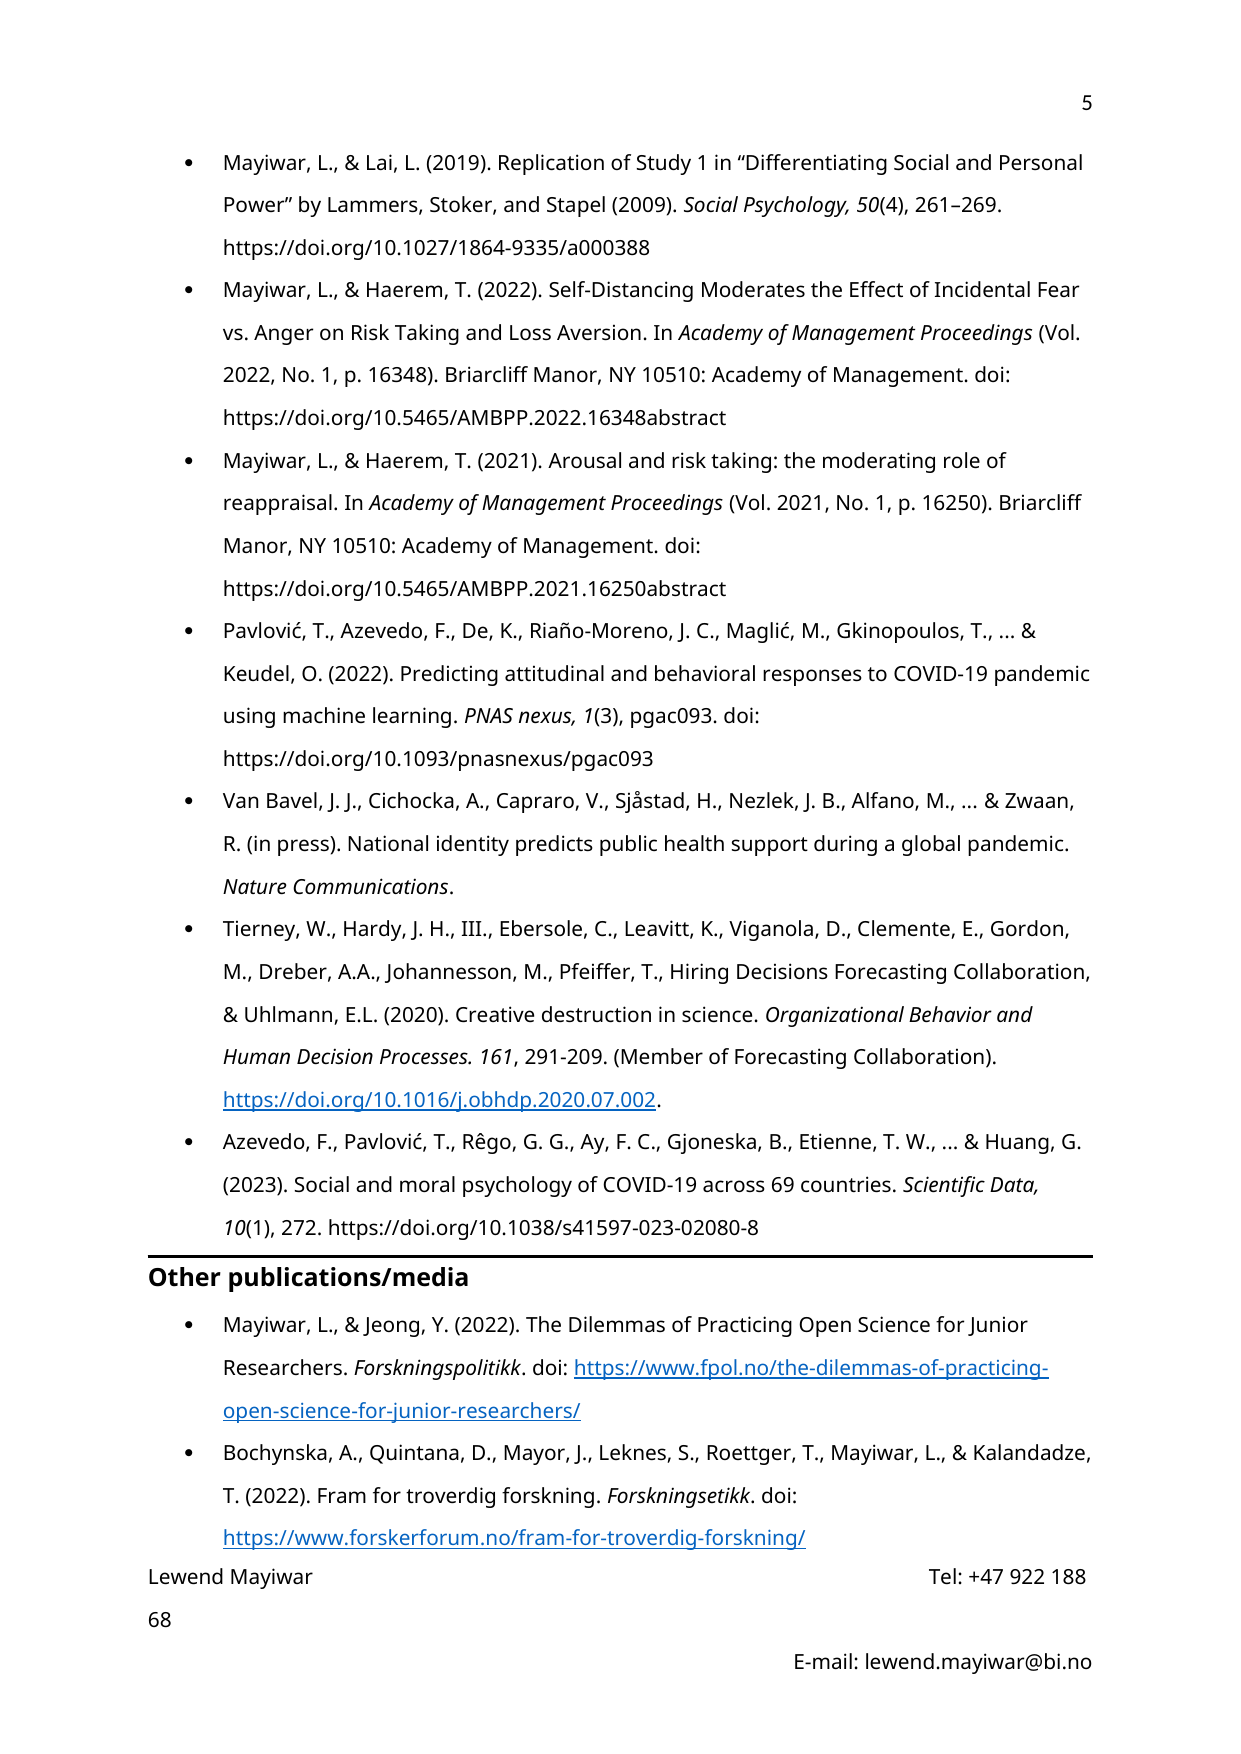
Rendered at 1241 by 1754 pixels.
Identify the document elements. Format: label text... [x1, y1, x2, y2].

list Tierney, W., Hardy, J. H., III., Ebersole, C., Leavitt, K., Viganola, D., Clemente, E., Gordon, M., Dreber, A.A., Johannesson, M., Pfeiffer, T., Hiring Decisions Forecasting Collaboration, & Uhlmann, E.L. (2020). Creative destruction in science. Organizational Behavior and Human Decision Processes. 161, 291-209. (Member of Forecasting Collaboration). https://doi.org/10.1016/j.obhdp.2020.07.002. [185, 914, 1093, 1113]
list Mayiwar, L., & Haerem, T. (2021). Arousal and risk taking: the moderating role of reappraisal. In Academy of Management Proceedings (Vol. 2021, No. 1, p. 16250). Briarcliff Manor, NY 10510: Academy of Management. doi: https://doi.org/10.5465/AMBPP.2021.16250abstract [185, 446, 1093, 602]
list Mayiwar, L., & Haerem, T. (2022). Self-Distancing Moderates the Effect of Incidental Fear vs. Anger on Risk Taking and Loss Aversion. In Academy of Management Proceedings (Vol. 2022, No. 1, p. 16348). Briarcliff Manor, NY 10510: Academy of Management. doi: https://doi.org/10.5465/AMBPP.2022.16348abstract [185, 275, 1093, 432]
list Bochynska, A., Quintana, D., Mayor, J., Leknes, S., Roettger, T., Mayiwar, L., & Kalandadze, T. (2022). Fram for troverdig forskning. Forskningsetikk. doi: https://www.forskerforum.no/fram-for-troverdig-forskning/ [185, 1438, 1093, 1552]
text Other publications/media [148, 1258, 1093, 1293]
list Azevedo, F., Pavlović, T., Rêgo, G. G., Ay, F. C., Gjoneska, B., Etienne, T. W., ... & Huang, G. (2023). Social and moral psychology of COVID-19 across 69 countries. Scientific Data, 10(1), 272. https://doi.org/10.1038/s41597-023-02080-8 [185, 1127, 1093, 1241]
list Van Bavel, J. J., Cichocka, A., Capraro, V., Sjåstad, H., Nezlek, J. B., Alfano, M., ... & Zwaan, R. (in press). National identity predicts public health support during a global pandemic. Nature Communications. [185, 787, 1093, 900]
list Mayiwar, L., & Lai, L. (2019). Replication of Study 1 in “Differentiating Social and Personal Power” by Lammers, Stoker, and Stapel (2009). Social Psychology, 50(4), 261–269. https://doi.org/10.1027/1864-9335/a000388 [185, 148, 1093, 261]
list Mayiwar, L., & Jeong, Y. (2022). The Dilemmas of Practicing Open Science for Junior Researchers. Forskningspolitikk. doi: https://www.fpol.no/the-dilemmas-of-practicing-open-science-for-junior-researchers/ [185, 1311, 1093, 1424]
list Pavlović, T., Azevedo, F., De, K., Riaño-Moreno, J. C., Maglić, M., Gkinopoulos, T., ... & Keudel, O. (2022). Predicting attitudinal and behavioral responses to COVID-19 pandemic using machine learning. PNAS nexus, 1(3), pgac093. doi: https://doi.org/10.1093/pnasnexus/pgac093 [185, 616, 1093, 772]
